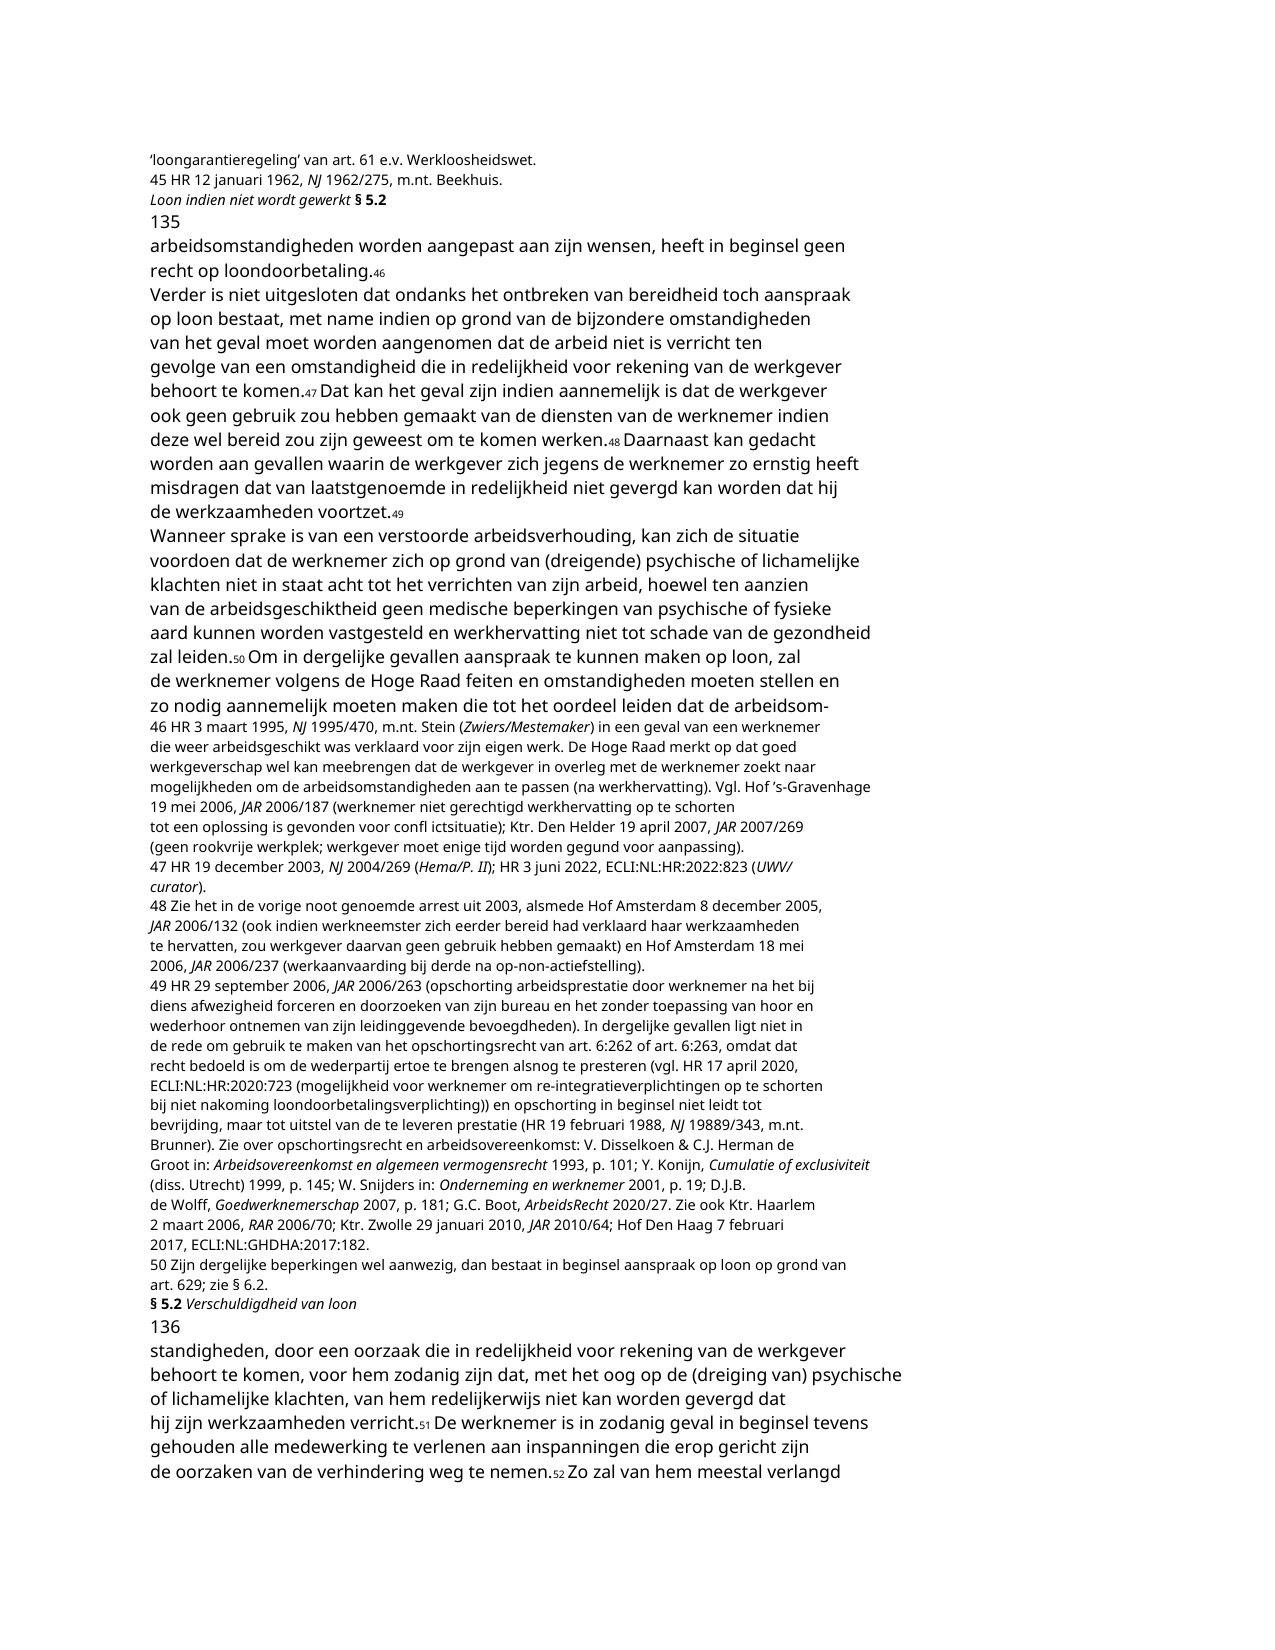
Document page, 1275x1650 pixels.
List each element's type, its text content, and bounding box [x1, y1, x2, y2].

text werkgeverschap wel kan meebrengen dat de werkgever in overleg met de werknemer zoekt naar [150, 757, 1125, 777]
text de rede om gebruik te maken van het opschortingsrecht van art. 6:262 of art. 6:263, omdat dat [150, 1036, 1125, 1055]
text behoort te komen, voor hem zodanig zijn dat, met het oog op de (dreiging van) psychische [150, 1362, 1125, 1387]
text ECLI:NL:HR:2020:723 (mogelijkheid voor werknemer om re-integratieverplichtingen op te schorten [150, 1075, 1125, 1095]
text 50 Zijn dergelijke beperkingen wel aanwezig, dan bestaat in beginsel aanspraak op loon op grond van [150, 1254, 1125, 1274]
text bevrijding, maar tot uitstel van de te leveren prestatie (HR 19 februari 1988, NJ 19889/343, m.nt. [150, 1115, 1125, 1135]
text 49 HR 29 september 2006, JAR 2006/263 (opschorting arbeidsprestatie door werknemer na het bij [150, 976, 1125, 996]
text 2017, ECLI:NL:GHDHA:2017:182. [150, 1234, 1125, 1254]
text 136 [150, 1314, 1125, 1338]
text ook geen gebruik zou hebben gemaakt van de diensten van de werknemer indien [150, 403, 1125, 427]
text 48 Zie het in de vorige noot genoemde arrest uit 2003, alsmede Hof Amsterdam 8 december 2005, [150, 896, 1125, 916]
text gevolge van een omstandigheid die in redelijkheid voor rekening van de werkgever [150, 355, 1125, 379]
text worden aan gevallen waarin de werkgever zich jegens de werknemer zo ernstig heeft [150, 451, 1125, 476]
text op loon bestaat, met name indien op grond van de bijzondere omstandigheden [150, 306, 1125, 331]
text curator). [150, 876, 1125, 896]
text Loon indien niet wordt gewerkt § 5.2 [150, 190, 1125, 210]
text 46 HR 3 maart 1995, NJ 1995/470, m.nt. Stein (Zwiers/Mestemaker) in een geval van een werknemer [150, 717, 1125, 737]
text 45 HR 12 januari 1962, NJ 1962/275, m.nt. Beekhuis. [150, 170, 1125, 190]
text de Wolff, Goedwerknemerschap 2007, p. 181; G.C. Boot, ArbeidsRecht 2020/27. Zie ook Ktr. Haarlem [150, 1195, 1125, 1214]
text (geen rookvrije werkplek; werkgever moet enige tijd worden gegund voor aanpassing). [150, 837, 1125, 856]
text 2 maart 2006, RAR 2006/70; Ktr. Zwolle 29 januari 2010, JAR 2010/64; Hof Den Haag 7 februari [150, 1214, 1125, 1234]
text arbeidsomstandigheden worden aangepast aan zijn wensen, heeft in beginsel geen [150, 234, 1125, 258]
text die weer arbeidsgeschikt was verklaard voor zijn eigen werk. De Hoge Raad merkt op dat goed [150, 737, 1125, 757]
text Groot in: Arbeidsovereenkomst en algemeen vermogensrecht 1993, p. 101; Y. Konijn, Cumulatie of exclusiviteit [150, 1155, 1125, 1175]
text te hervatten, zou werkgever daarvan geen gebruik hebben gemaakt) en Hof Amsterdam 18 mei [150, 936, 1125, 956]
text klachten niet in staat acht tot het verrichten van zijn arbeid, hoewel ten aanzien [150, 572, 1125, 596]
text diens afwezigheid forceren en doorzoeken van zijn bureau en het zonder toepassing van hoor en [150, 996, 1125, 1016]
text recht op loondoorbetaling.46 [150, 258, 1125, 282]
text (diss. Utrecht) 1999, p. 145; W. Snijders in: Onderneming en werknemer 2001, p. 19; D.J.B. [150, 1175, 1125, 1195]
text de oorzaken van de verhindering weg te nemen.52 Zo zal van hem meestal verlangd [150, 1459, 1125, 1483]
text ‘loongarantieregeling’ van art. 61 e.v. Werkloosheidswet. [150, 150, 1125, 170]
text recht bedoeld is om de wederpartij ertoe te brengen alsnog te presteren (vgl. HR 17 april 2020, [150, 1055, 1125, 1075]
text gehouden alle medewerking te verlenen aan inspanningen die erop gericht zijn [150, 1435, 1125, 1459]
text 135 [150, 210, 1125, 234]
text § 5.2 Verschuldigdheid van loon [150, 1294, 1125, 1314]
text JAR 2006/132 (ook indien werkneemster zich eerder bereid had verklaard haar werkzaamheden [150, 916, 1125, 936]
text standigheden, door een oorzaak die in redelijkheid voor rekening van de werkgever [150, 1338, 1125, 1362]
text Verder is niet uitgesloten dat ondanks het ontbreken van bereidheid toch aanspraak [150, 282, 1125, 306]
text hij zijn werkzaamheden verricht.51 De werknemer is in zodanig geval in beginsel tevens [150, 1411, 1125, 1435]
text art. 629; zie § 6.2. [150, 1274, 1125, 1294]
text misdragen dat van laatstgenoemde in redelijkheid niet gevergd kan worden dat hij [150, 476, 1125, 500]
text de werknemer volgens de Hoge Raad feiten en omstandigheden moeten stellen en [150, 669, 1125, 693]
text deze wel bereid zou zijn geweest om te komen werken.48 Daarnaast kan gedacht [150, 427, 1125, 451]
text wederhoor ontnemen van zijn leidinggevende bevoegdheden). In dergelijke gevallen ligt niet in [150, 1016, 1125, 1036]
text van de arbeidsgeschiktheid geen medische beperkingen van psychische of fysieke [150, 596, 1125, 621]
text mogelijkheden om de arbeidsomstandigheden aan te passen (na werkhervatting). Vgl. Hof ’s-Gravenhage [150, 777, 1125, 797]
text 19 mei 2006, JAR 2006/187 (werknemer niet gerechtigd werkhervatting op te schorten [150, 797, 1125, 817]
text Wanneer sprake is van een verstoorde arbeidsverhouding, kan zich de situatie [150, 524, 1125, 548]
text aard kunnen worden vastgesteld en werkhervatting niet tot schade van de gezondheid [150, 621, 1125, 645]
text 47 HR 19 december 2003, NJ 2004/269 (Hema/P. II); HR 3 juni 2022, ECLI:NL:HR:2022:823 (UWV/ [150, 856, 1125, 876]
text van het geval moet worden aangenomen dat de arbeid niet is verricht ten [150, 331, 1125, 355]
text zo nodig aannemelijk moeten maken die tot het oordeel leiden dat de arbeidsom- [150, 693, 1125, 717]
text tot een oplossing is gevonden voor confl ictsituatie); Ktr. Den Helder 19 april 2007, JAR 2007/269 [150, 817, 1125, 837]
text Brunner). Zie over opschortingsrecht en arbeidsovereenkomst: V. Disselkoen & C.J. Herman de [150, 1135, 1125, 1155]
text zal leiden.50 Om in dergelijke gevallen aanspraak te kunnen maken op loon, zal [150, 645, 1125, 669]
text de werkzaamheden voortzet.49 [150, 500, 1125, 524]
text of lichamelijke klachten, van hem redelijkerwijs niet kan worden gevergd dat [150, 1387, 1125, 1411]
text behoort te komen.47 Dat kan het geval zijn indien aannemelijk is dat de werkgever [150, 379, 1125, 403]
text 2006, JAR 2006/237 (werkaanvaarding bij derde na op-non-actiefstelling). [150, 956, 1125, 976]
text bij niet nakoming loondoorbetalingsverplichting)) en opschorting in beginsel niet leidt tot [150, 1095, 1125, 1115]
text voordoen dat de werknemer zich op grond van (dreigende) psychische of lichamelijke [150, 548, 1125, 572]
